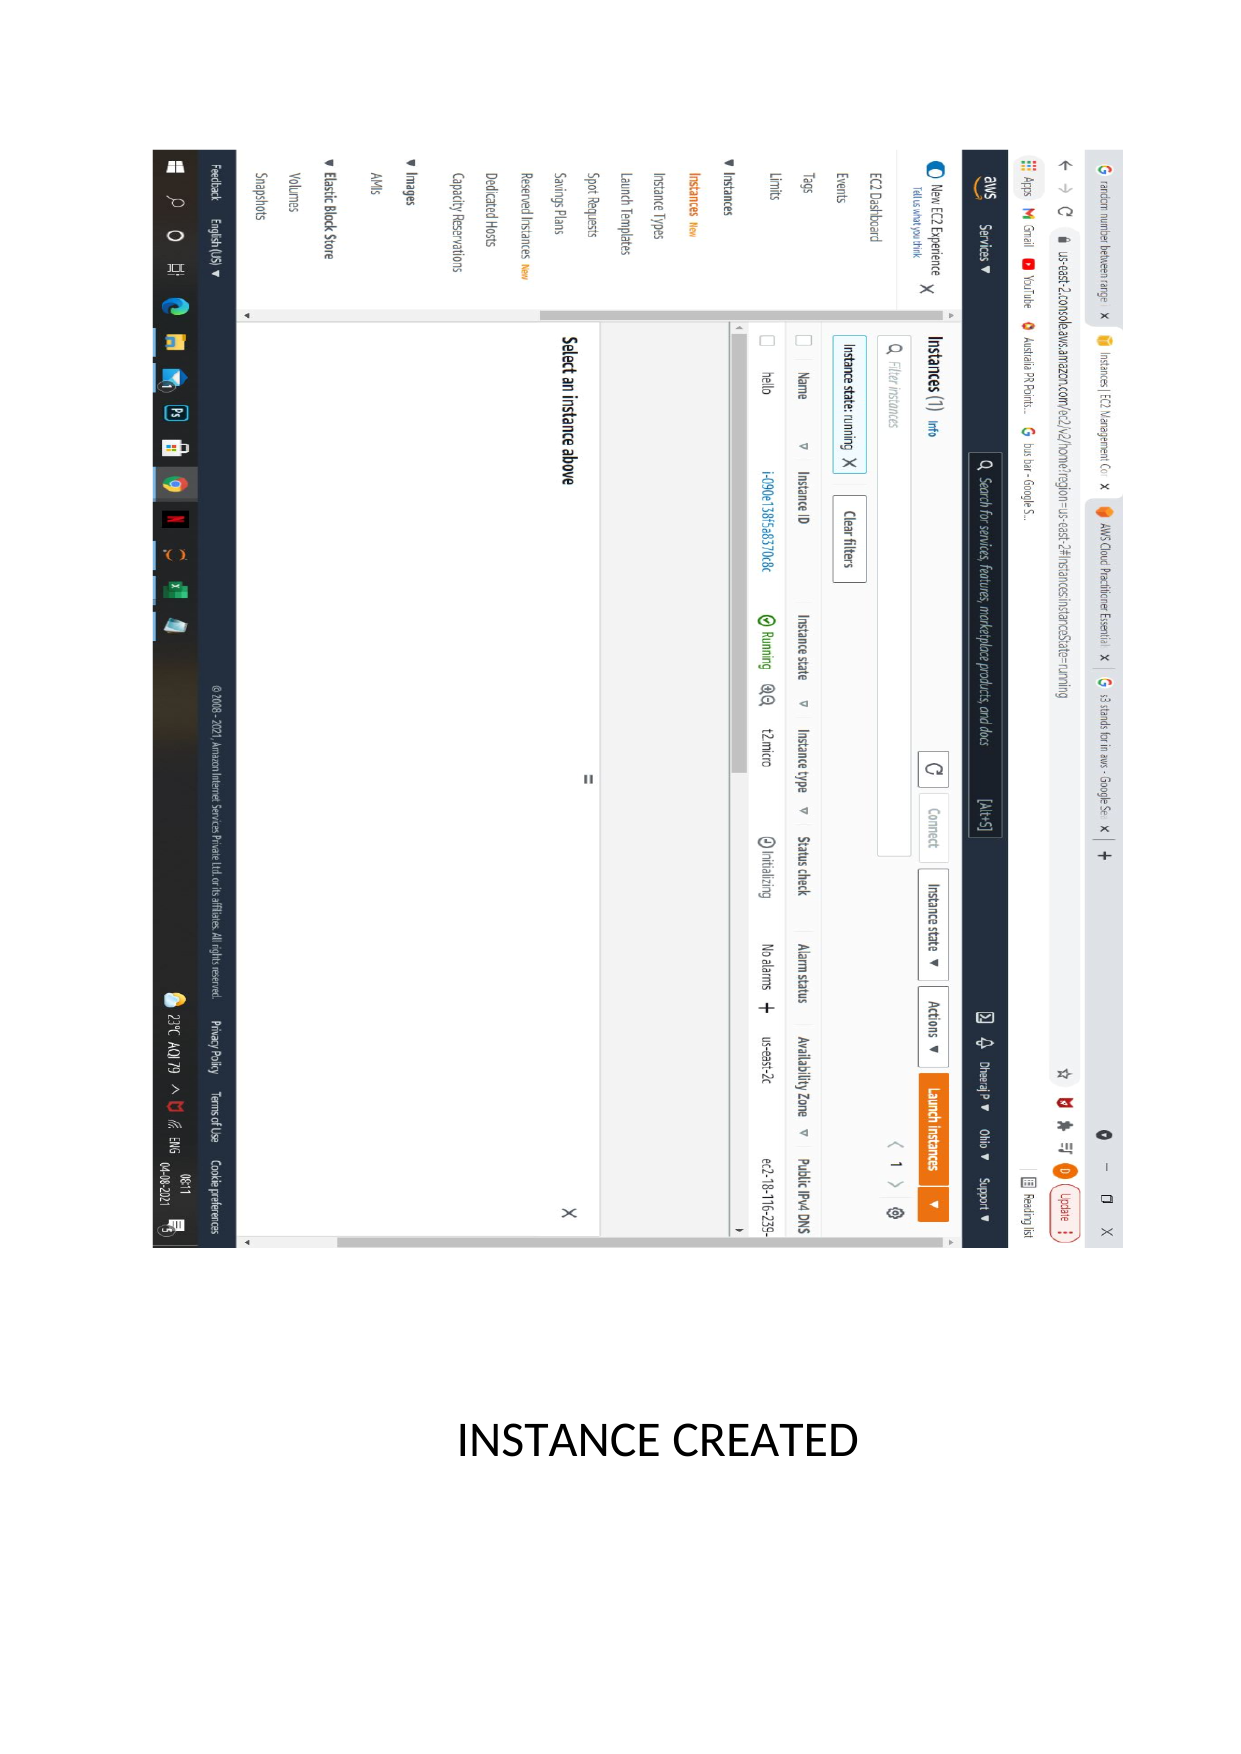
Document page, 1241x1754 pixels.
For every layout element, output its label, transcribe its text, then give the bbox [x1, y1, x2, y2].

picture [153, 150, 1123, 1247]
text INSTANCE CREATED [150, 1408, 1090, 1469]
